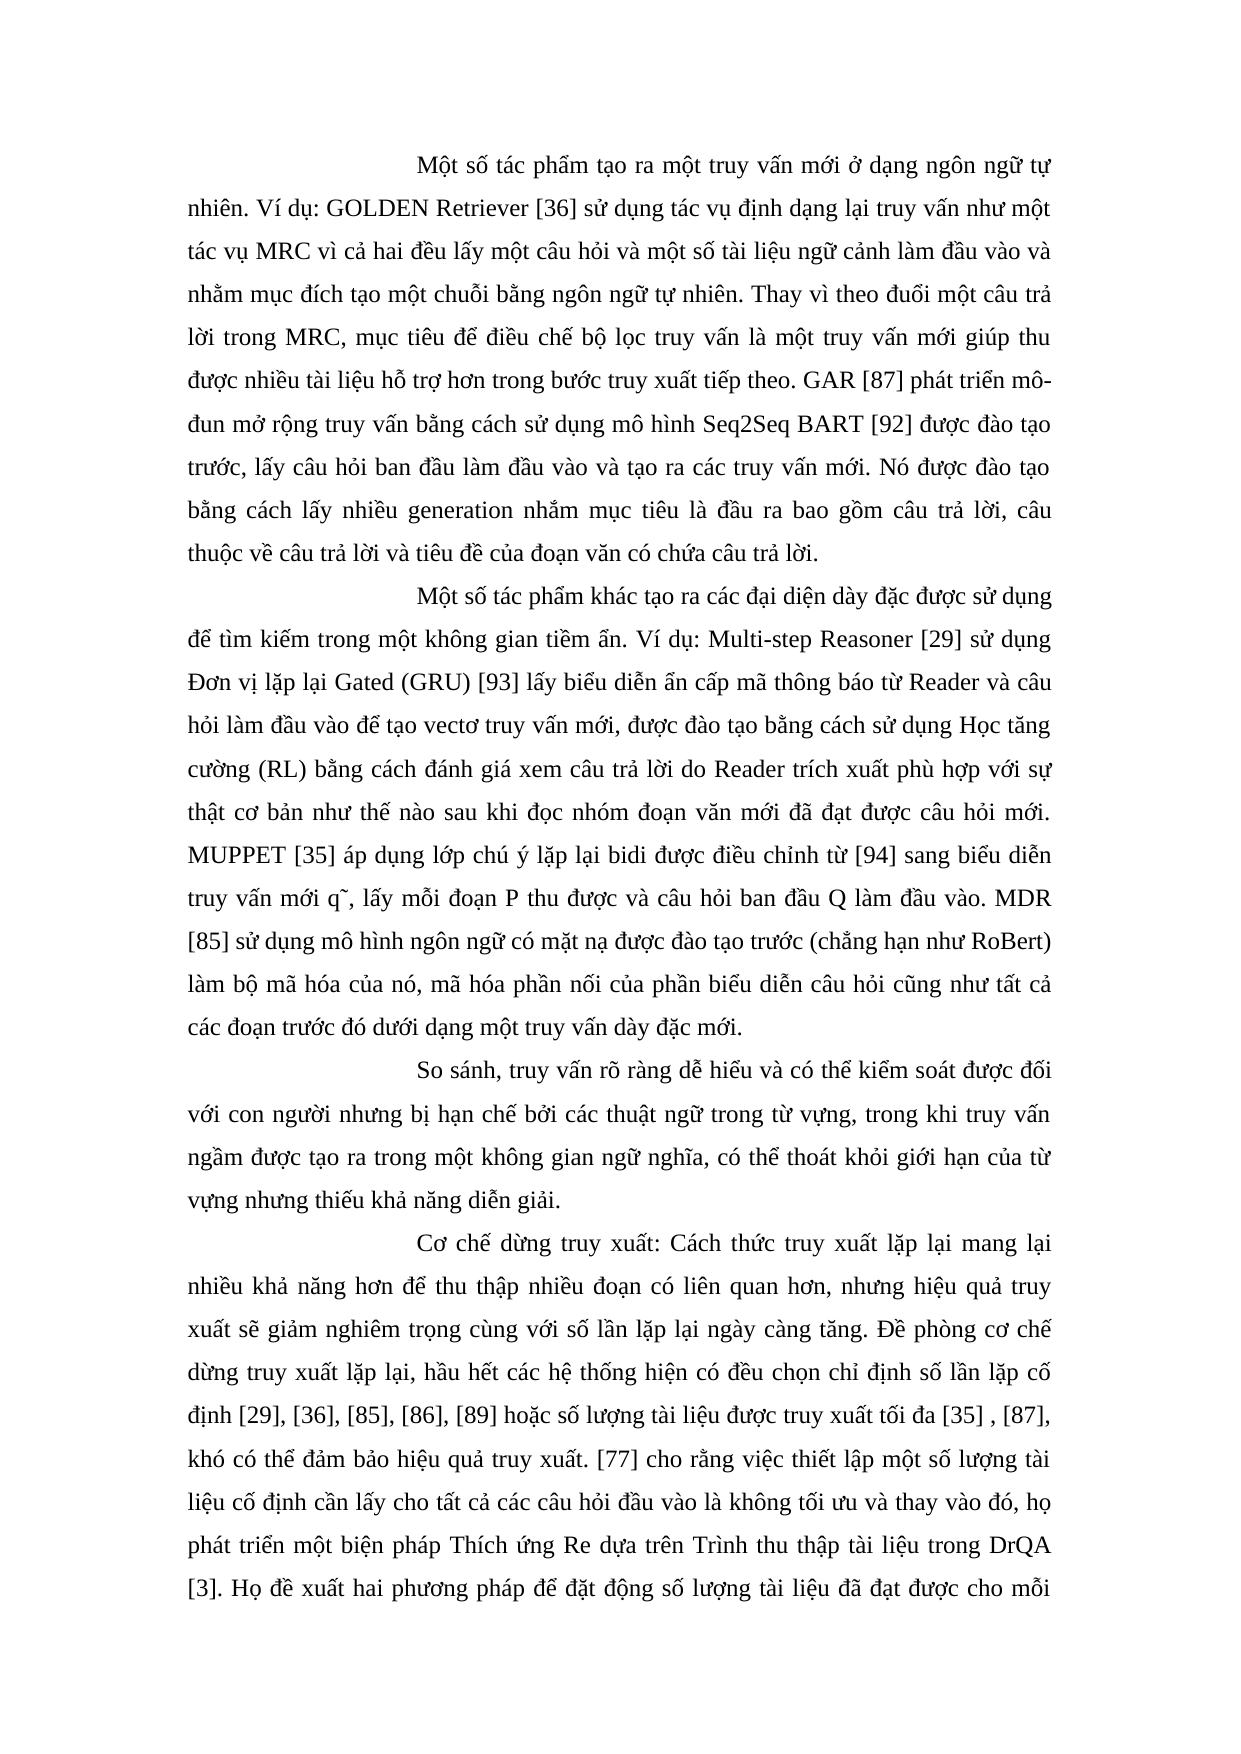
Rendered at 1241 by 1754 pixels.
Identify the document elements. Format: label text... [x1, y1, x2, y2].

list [187, 1228, 1053, 1602]
list Một số tác phẩm tạo ra một truy vấn mới ở dạng ngôn ngữ tự nhiên. Ví dụ: GOLDEN Retriever [36] sử dụng tác vụ định dạng lại truy vấn như một tác vụ MRC vì cả hai đều lấy một câu hỏi và một số tài liệu ngữ cảnh làm đầu vào và nhằm mục đích tạo một chuỗi bằng ngôn ngữ tự nhiên. Thay vì theo đuổi một câu trả lời trong MRC, mục tiêu để điều chế bộ lọc truy vấn là một truy vấn mới giúp thu được nhiều tài liệu hỗ trợ hơn trong bước truy xuất tiếp theo. GAR [87] phát triển mô-đun mở rộng truy vấn bằng cách sử dụng mô hình Seq2Seq BART [92] được đào tạo trước, lấy câu hỏi ban đầu làm đầu vào và tạo ra các truy vấn mới. Nó được đào tạo bằng cách lấy nhiều generation nhắm mục tiêu là đầu ra bao gồm câu trả lời, câu thuộc về câu trả lời và tiêu đề của đoạn văn có chứa câu trả lời. [187, 150, 1053, 567]
list Một số tác phẩm khác tạo ra các đại diện dày đặc được sử dụng để tìm kiếm trong một không gian tiềm ẩn. Ví dụ: Multi-step Reasoner [29] sử dụng Đơn vị lặp lại Gated (GRU) [93] lấy biểu diễn ẩn cấp mã thông báo từ Reader và câu hỏi làm đầu vào để tạo vectơ truy vấn mới, được đào tạo bằng cách sử dụng Học tăng cường (RL) bằng cách đánh giá xem câu trả lời do Reader trích xuất phù hợp với sự thật cơ bản như thế nào sau khi đọc nhóm đoạn văn mới đã đạt được câu hỏi mới. MUPPET [35] áp dụng lớp chú ý lặp lại bidi được điều chỉnh từ [94] sang biểu diễn truy vấn mới q˜, lấy mỗi đoạn P thu được và câu hỏi ban đầu Q làm đầu vào. MDR [85] sử dụng mô hình ngôn ngữ có mặt nạ được đào tạo trước (chẳng hạn như RoBert) làm bộ mã hóa của nó, mã hóa phần nối của phần biểu diễn câu hỏi cũng như tất cả các đoạn trước đó dưới dạng một truy vấn dày đặc mới. [187, 581, 1053, 1041]
list So sánh, truy vấn rõ ràng dễ hiểu và có thể kiểm soát được đối với con người nhưng bị hạn chế bởi các thuật ngữ trong từ vựng, trong khi truy vấn ngầm được tạo ra trong một không gian ngữ nghĩa, có thể thoát khỏi giới hạn của từ vựng nhưng thiếu khả năng diễn giải. [187, 1056, 1053, 1214]
